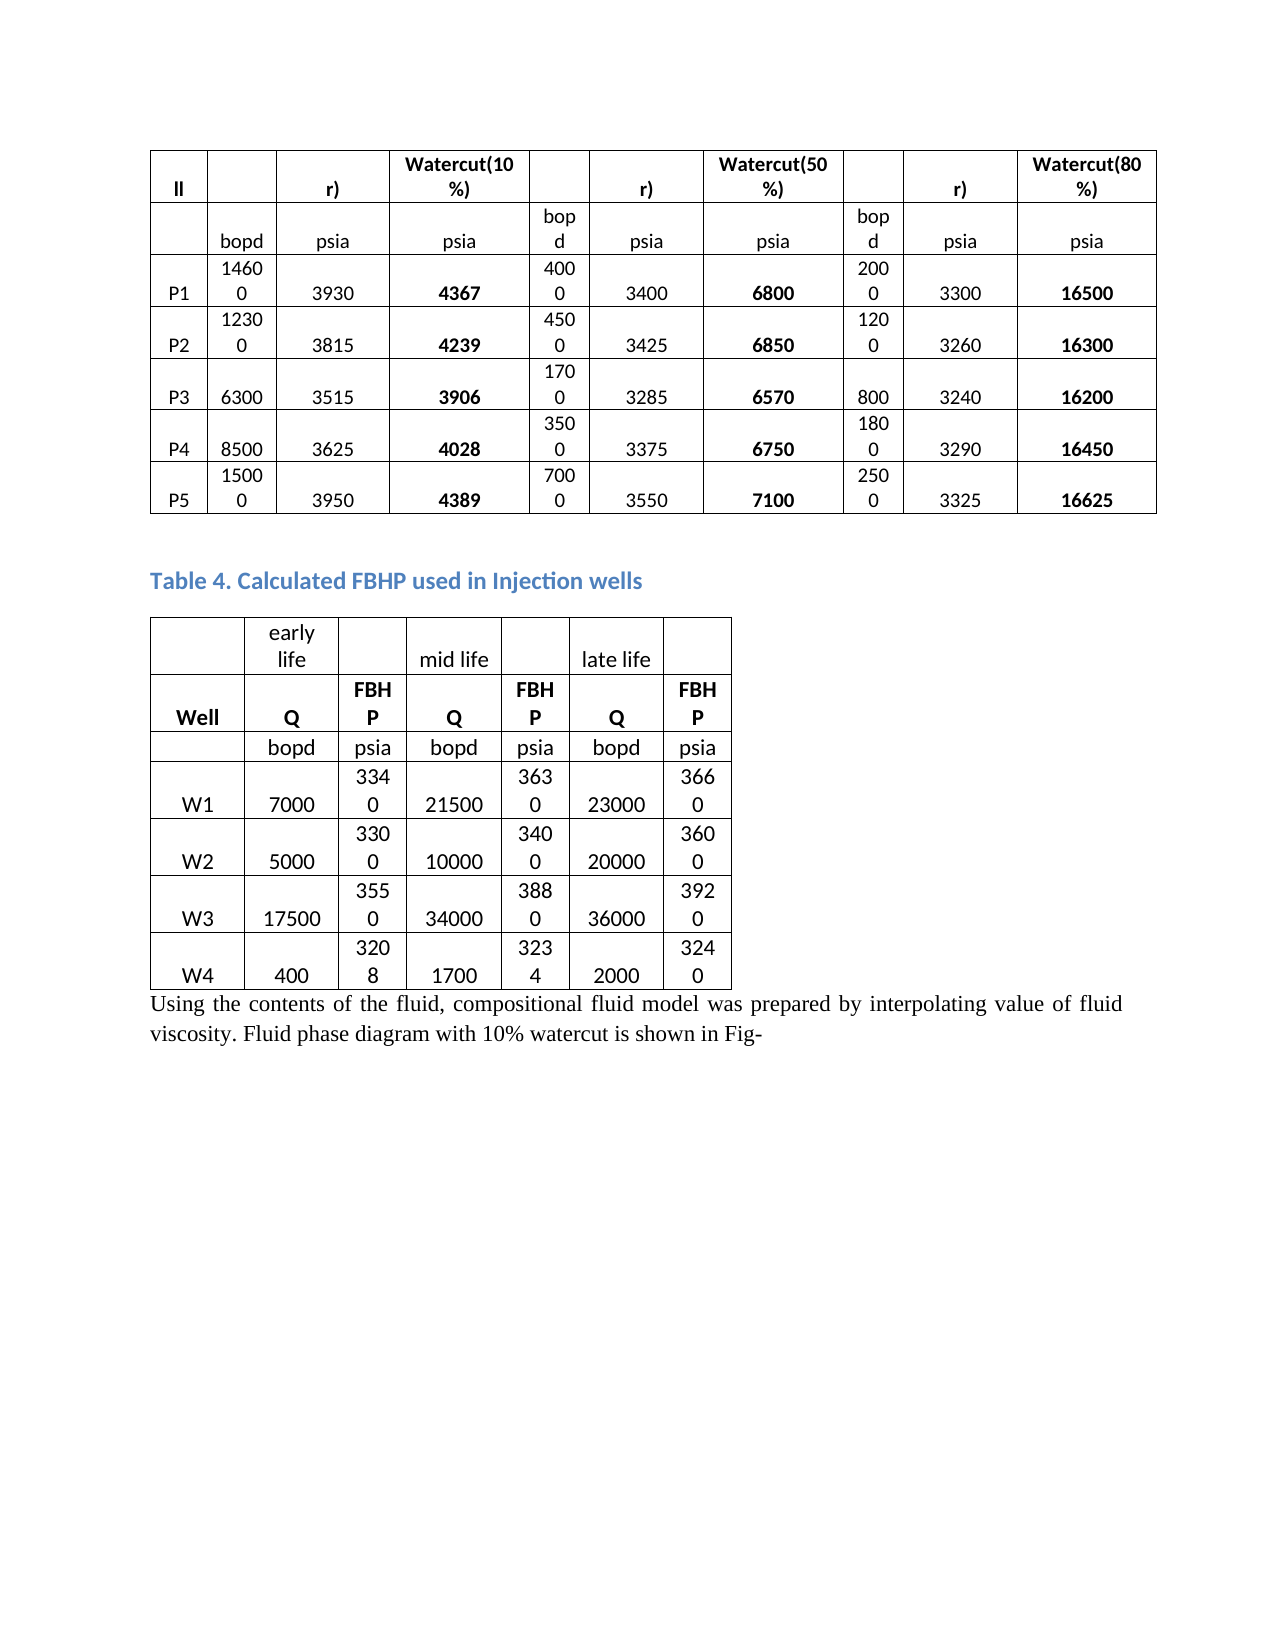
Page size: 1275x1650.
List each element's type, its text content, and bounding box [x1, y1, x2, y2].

table_cell bopd [407, 732, 501, 761]
table_cell 4389 [390, 462, 529, 513]
table_cell 3290 [904, 410, 1017, 461]
table_header [502, 618, 569, 674]
table_cell psia [704, 203, 843, 254]
table_cell Q [245, 675, 338, 731]
table_cell W4 [151, 933, 244, 989]
table_cell psia [664, 732, 731, 761]
list Using the contents of the fluid, compositional fluid model was prepared by interpolating value of fluid viscosity. Fluid phase diagram with 10% watercut is shown in Fig- [150, 990, 1125, 1047]
table_cell FBHP [339, 675, 406, 731]
table_cell 3880 [502, 876, 569, 932]
table_cell 8500 [208, 410, 276, 461]
table_cell 6300 [208, 359, 276, 409]
table_cell psia [590, 203, 703, 254]
table_cell 12300 [208, 307, 276, 357]
table_cell [151, 732, 244, 761]
table_cell 3950 [277, 462, 389, 513]
table_cell 16500 [1018, 255, 1156, 306]
table_header [151, 618, 244, 674]
table_cell W3 [151, 876, 244, 932]
table_cell 3920 [664, 876, 731, 932]
table_cell 400 [245, 933, 338, 989]
table_cell 800 [844, 359, 903, 409]
table_cell P3 [151, 359, 207, 409]
table_cell 3815 [277, 307, 389, 357]
table_cell W2 [151, 819, 244, 875]
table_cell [390, 151, 529, 202]
table_cell Q [570, 675, 663, 731]
table_cell bopd [208, 203, 276, 254]
table_cell 10000 [407, 819, 501, 875]
table_cell 20000 [570, 819, 663, 875]
table_cell 16300 [1018, 307, 1156, 357]
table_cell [1018, 151, 1156, 202]
table_cell 7000 [245, 762, 338, 818]
table_cell 3550 [339, 876, 406, 932]
table_cell 14600 [208, 255, 276, 306]
table_cell 3425 [590, 307, 703, 357]
table_cell 3208 [339, 933, 406, 989]
table_cell bopd [530, 203, 589, 254]
table_cell FBHP [502, 675, 569, 731]
table_cell 3240 [904, 359, 1017, 409]
table_cell 6850 [704, 307, 843, 357]
table_cell 2500 [844, 462, 903, 513]
table_cell P(reservoir) [590, 151, 703, 202]
table_cell P4 [151, 410, 207, 461]
table_cell 3300 [904, 255, 1017, 306]
table_cell 3500 [530, 410, 589, 461]
table_cell 4028 [390, 410, 529, 461]
table_cell 3600 [664, 819, 731, 875]
table_cell 3930 [277, 255, 389, 306]
table_cell 7000 [530, 462, 589, 513]
table_cell 3400 [590, 255, 703, 306]
table_header early life [245, 618, 338, 674]
table_cell W1 [151, 762, 244, 818]
table_cell [151, 203, 207, 254]
table_cell FBHP [664, 675, 731, 731]
table_cell 3285 [590, 359, 703, 409]
table_cell 1700 [407, 933, 501, 989]
table_cell 3340 [339, 762, 406, 818]
table_cell psia [339, 732, 406, 761]
table_cell 17500 [245, 876, 338, 932]
table_cell 3515 [277, 359, 389, 409]
table_cell P2 [151, 307, 207, 357]
table_cell 3400 [502, 819, 569, 875]
table_cell 6570 [704, 359, 843, 409]
table_cell 16450 [1018, 410, 1156, 461]
table_cell 6750 [704, 410, 843, 461]
table_header mid life [407, 618, 501, 674]
table_cell 3550 [590, 462, 703, 513]
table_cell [704, 151, 843, 202]
table_cell 21500 [407, 762, 501, 818]
table_cell 3660 [664, 762, 731, 818]
table_cell P(reservoir) [904, 151, 1017, 202]
table_header [664, 618, 731, 674]
table_cell Q [407, 675, 501, 731]
table_cell 5000 [245, 819, 338, 875]
table_cell psia [1018, 203, 1156, 254]
table_cell psia [502, 732, 569, 761]
table_cell 1200 [844, 307, 903, 357]
table_cell bopd [570, 732, 663, 761]
table_cell 2000 [570, 933, 663, 989]
table_cell psia [904, 203, 1017, 254]
table_cell P5 [151, 462, 207, 513]
table_cell 3240 [664, 933, 731, 989]
table_cell bopd [245, 732, 338, 761]
table_cell 4367 [390, 255, 529, 306]
table_cell 3630 [502, 762, 569, 818]
table_cell 3260 [904, 307, 1017, 357]
table_cell P(reservoir) [277, 151, 389, 202]
table_cell 23000 [570, 762, 663, 818]
table_cell 16200 [1018, 359, 1156, 409]
table_cell 6800 [704, 255, 843, 306]
table_cell 16625 [1018, 462, 1156, 513]
table_cell 15000 [208, 462, 276, 513]
table_cell 4239 [390, 307, 529, 357]
table_cell 4500 [530, 307, 589, 357]
table_cell Q [844, 151, 903, 202]
table_cell 1800 [844, 410, 903, 461]
table_cell 7100 [704, 462, 843, 513]
table_cell 34000 [407, 876, 501, 932]
table_header late life [570, 618, 663, 674]
table_cell psia [390, 203, 529, 254]
table_cell P1 [151, 255, 207, 306]
table_cell Q [530, 151, 589, 202]
table_cell 3300 [339, 819, 406, 875]
table_cell Well [151, 675, 244, 731]
table_cell Well [151, 151, 207, 202]
table_cell 3325 [904, 462, 1017, 513]
table_cell 2000 [844, 255, 903, 306]
table_cell 4000 [530, 255, 589, 306]
table_cell bopd [844, 203, 903, 254]
table_cell 3375 [590, 410, 703, 461]
table_cell psia [277, 203, 389, 254]
table_cell 3906 [390, 359, 529, 409]
table_cell 1700 [530, 359, 589, 409]
table_cell 36000 [570, 876, 663, 932]
table_cell 3625 [277, 410, 389, 461]
table_cell Q [208, 151, 276, 202]
table_cell 3234 [502, 933, 569, 989]
table_header [339, 618, 406, 674]
